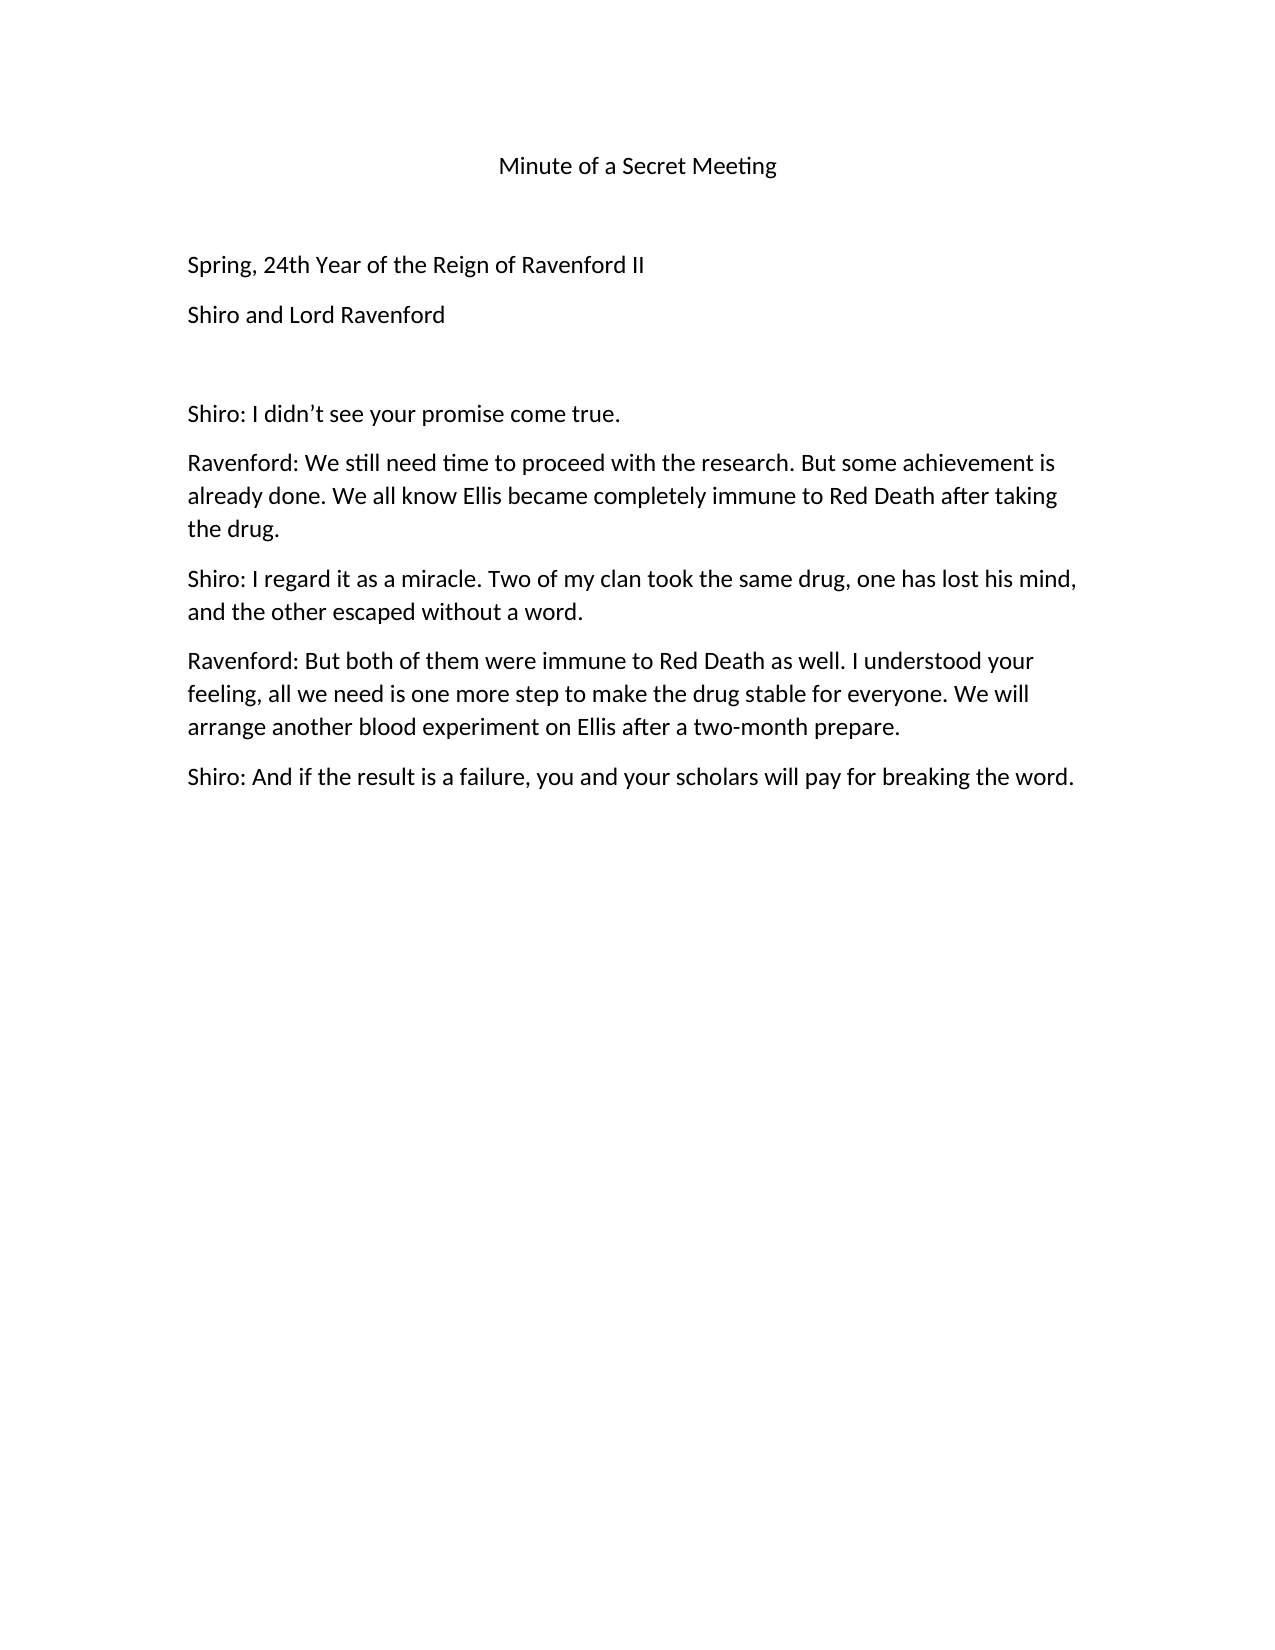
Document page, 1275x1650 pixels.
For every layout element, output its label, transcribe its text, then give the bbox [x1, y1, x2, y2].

text Shiro and Lord Ravenford [187, 299, 1087, 329]
text Shiro: I didn’t see your promise come true. [187, 398, 1087, 428]
text Shiro: And if the result is a failure, you and your scholars will pay for breaking the word. [187, 761, 1087, 791]
text Spring, 24th Year of the Reign of Ravenford II [187, 249, 1087, 280]
text Ravenford: But both of them were immune to Red Death as well. I understood your feeling, all we need is one more step to make the drug stable for everyone. We will arrange another blood experiment on Ellis after a two-month prepare. [187, 645, 1087, 742]
text Shiro: I regard it as a miracle. Two of my clan took the same drug, one has lost his mind, and the other escaped without a word. [187, 563, 1087, 626]
text Minute of a Secret Meeting [187, 150, 1087, 181]
text Ravenford: We still need time to proceed with the research. But some achievement is already done. We all know Ellis became completely immune to Red Death after taking the drug. [187, 447, 1087, 544]
